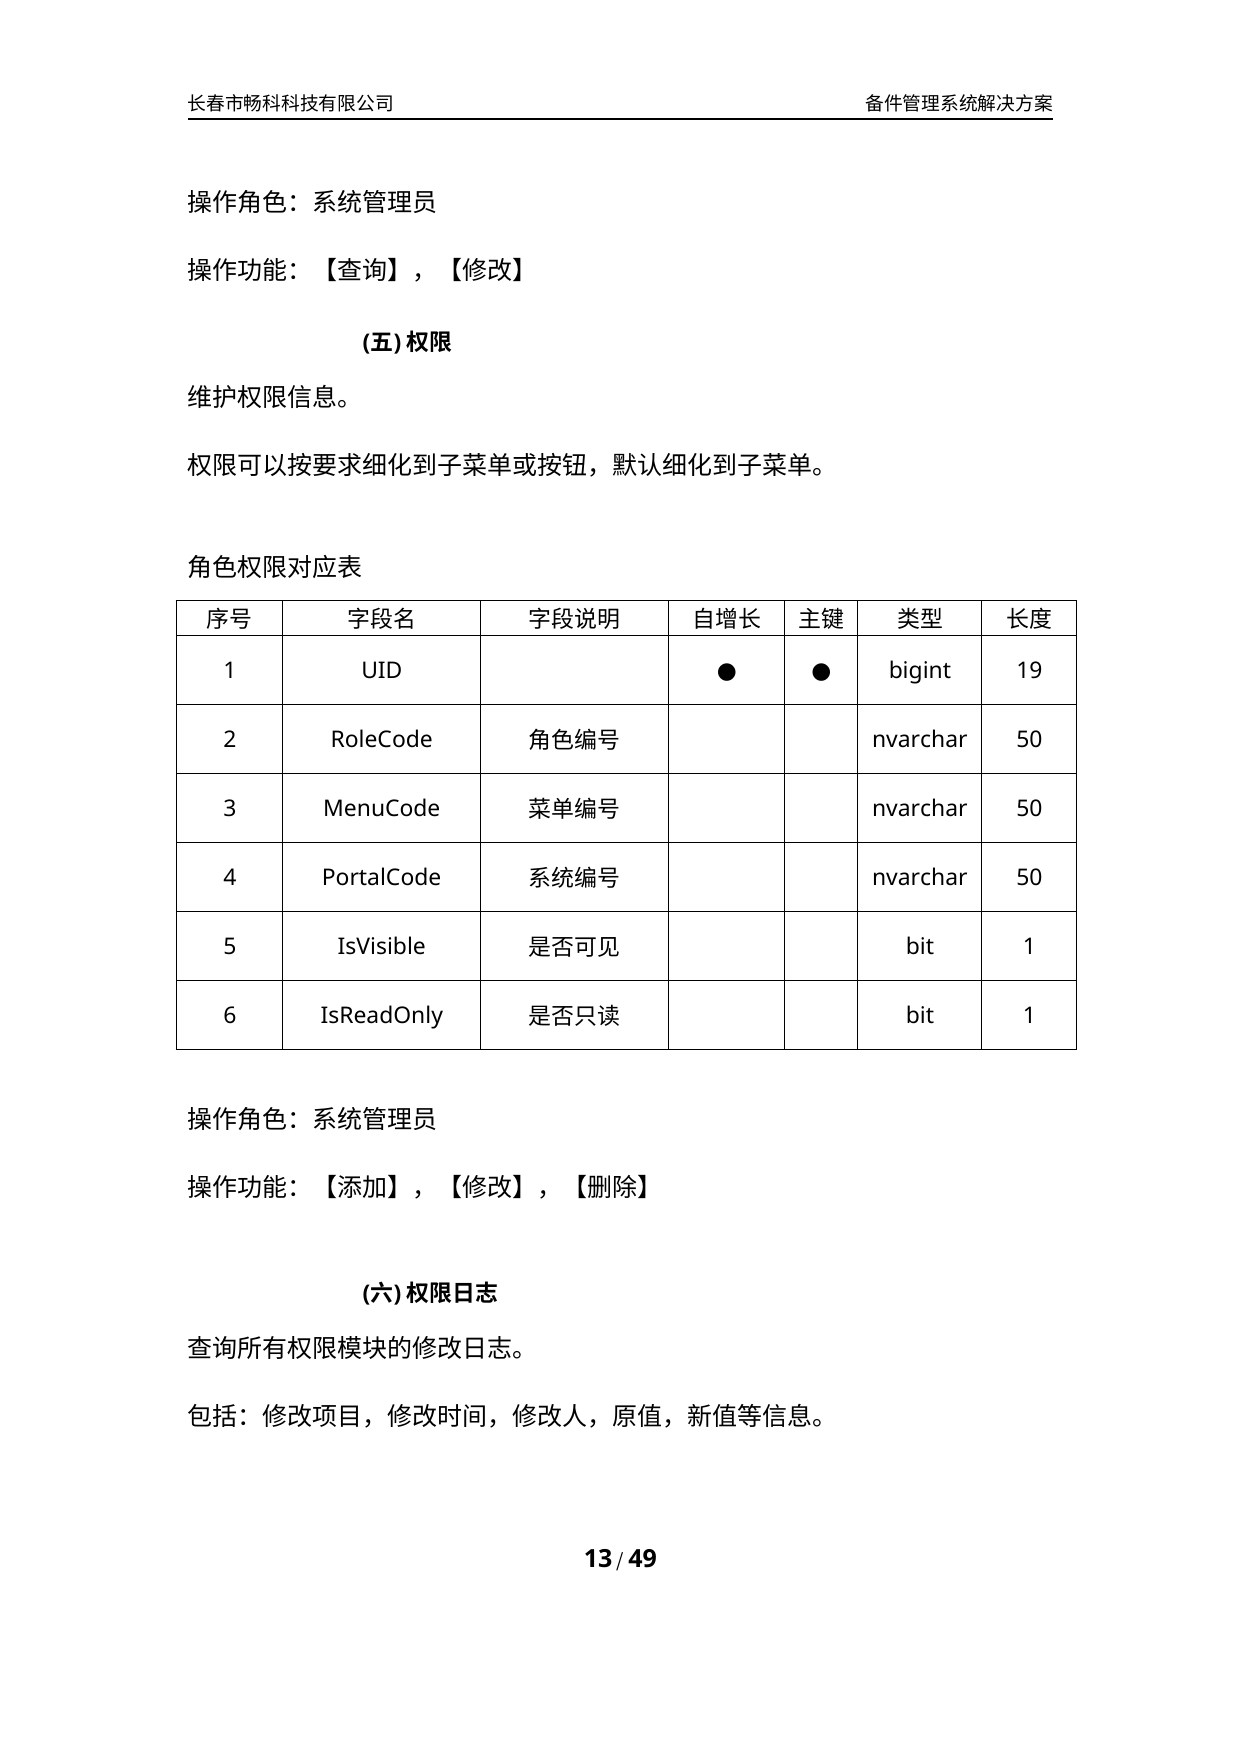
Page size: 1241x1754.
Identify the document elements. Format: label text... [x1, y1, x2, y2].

table_cell [785, 705, 857, 773]
table_header 长度 [982, 601, 1076, 635]
table_cell [669, 912, 784, 979]
table_cell [669, 981, 784, 1048]
table_cell ● [669, 636, 784, 704]
text 操作角色：系统管理员 [187, 166, 1053, 234]
table_cell 角色编号 [481, 705, 668, 773]
table_cell 5 [177, 912, 282, 979]
table_cell PortalCode [283, 843, 480, 911]
subtitle 权限日志 [362, 1274, 1053, 1308]
table_cell MenuCode [283, 774, 480, 842]
table_cell [785, 774, 857, 842]
text 权限可以按要求细化到子菜单或按钮，默认细化到子菜单。 [187, 430, 1053, 498]
table_header 字段说明 [481, 601, 668, 635]
table_cell [481, 636, 668, 704]
table_cell nvarchar [858, 774, 981, 842]
table_cell UID [283, 636, 480, 704]
table_cell [669, 705, 784, 773]
table_cell 是否可见 [481, 912, 668, 979]
table_cell 6 [177, 981, 282, 1048]
table_cell 4 [177, 843, 282, 911]
table_cell 50 [982, 705, 1076, 773]
table_cell [669, 843, 784, 911]
table_cell 50 [982, 774, 1076, 842]
table_header 类型 [858, 601, 981, 635]
text 角色权限对应表 [187, 532, 1053, 600]
table_cell nvarchar [858, 705, 981, 773]
text 操作功能：【添加】，【修改】，【删除】 [187, 1151, 1053, 1219]
table_cell IsReadOnly [283, 981, 480, 1048]
subtitle 权限 [362, 323, 1053, 357]
table_cell bit [858, 912, 981, 979]
table_cell 2 [177, 705, 282, 773]
table_header 自增长 [669, 601, 784, 635]
table_cell RoleCode [283, 705, 480, 773]
table_cell ● [785, 636, 857, 704]
table_cell 50 [982, 843, 1076, 911]
table_cell [785, 843, 857, 911]
table_cell 是否只读 [481, 981, 668, 1048]
text 操作角色：系统管理员 [187, 1083, 1053, 1151]
text 维护权限信息。 [187, 362, 1053, 430]
table_cell [785, 981, 857, 1048]
table_cell nvarchar [858, 843, 981, 911]
table_cell 19 [982, 636, 1076, 704]
table_cell 1 [982, 981, 1076, 1048]
table_cell [785, 912, 857, 979]
table_cell bit [858, 981, 981, 1048]
text 操作功能：【查询】，【修改】 [187, 234, 1053, 302]
table_cell 3 [177, 774, 282, 842]
table_cell 1 [177, 636, 282, 704]
table_header 序号 [177, 601, 282, 635]
table_cell bigint [858, 636, 981, 704]
table_cell 菜单编号 [481, 774, 668, 842]
table_header 字段名 [283, 601, 480, 635]
table_header 主键 [785, 601, 857, 635]
table_cell IsVisible [283, 912, 480, 979]
text 查询所有权限模块的修改日志。 [187, 1313, 1053, 1381]
table_cell [669, 774, 784, 842]
text 包括：修改项目，修改时间，修改人，原值，新值等信息。 [187, 1381, 1053, 1449]
table_cell 1 [982, 912, 1076, 979]
table_cell 系统编号 [481, 843, 668, 911]
